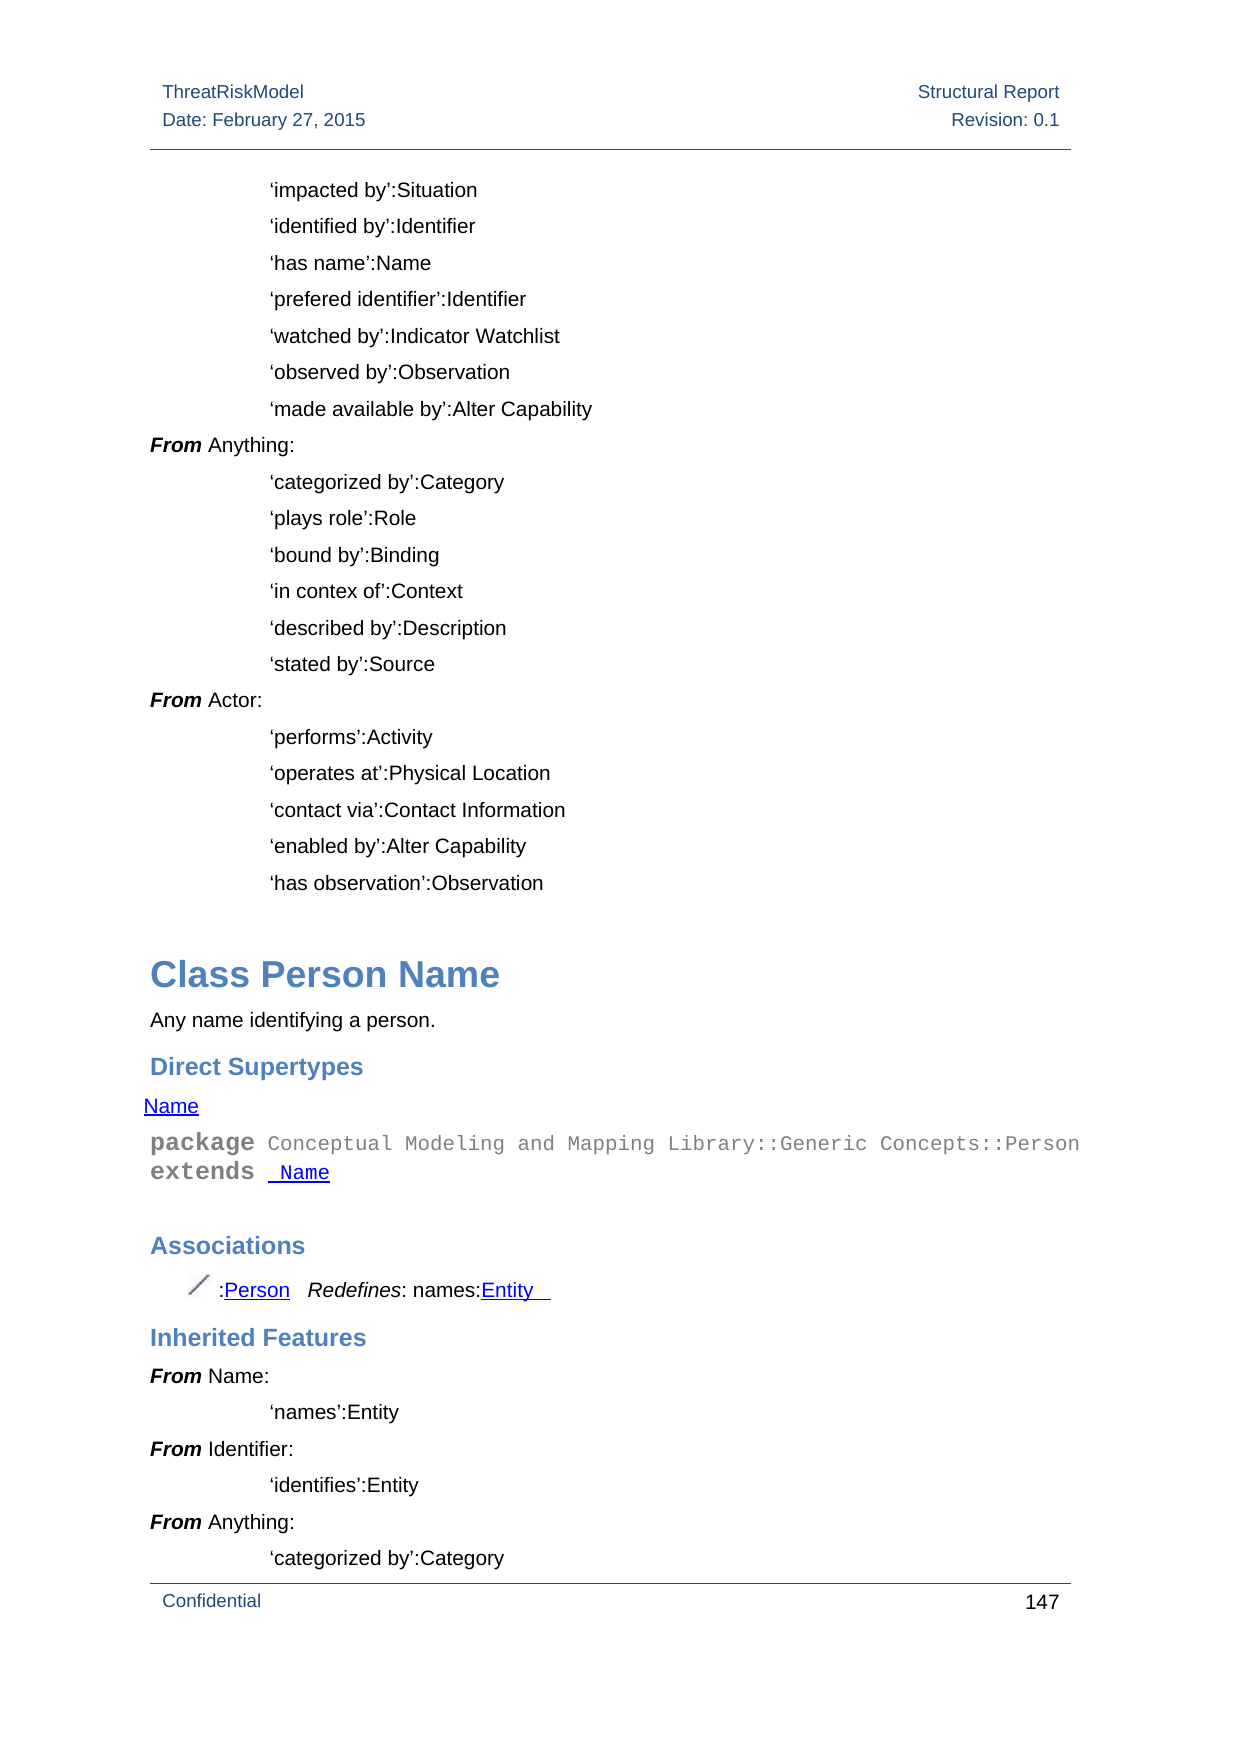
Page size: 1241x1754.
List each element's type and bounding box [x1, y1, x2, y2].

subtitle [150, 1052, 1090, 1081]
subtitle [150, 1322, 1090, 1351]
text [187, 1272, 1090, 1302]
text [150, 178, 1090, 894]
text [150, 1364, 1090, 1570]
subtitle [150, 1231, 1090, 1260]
picture [187, 1272, 213, 1298]
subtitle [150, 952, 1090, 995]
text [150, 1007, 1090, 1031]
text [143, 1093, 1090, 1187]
